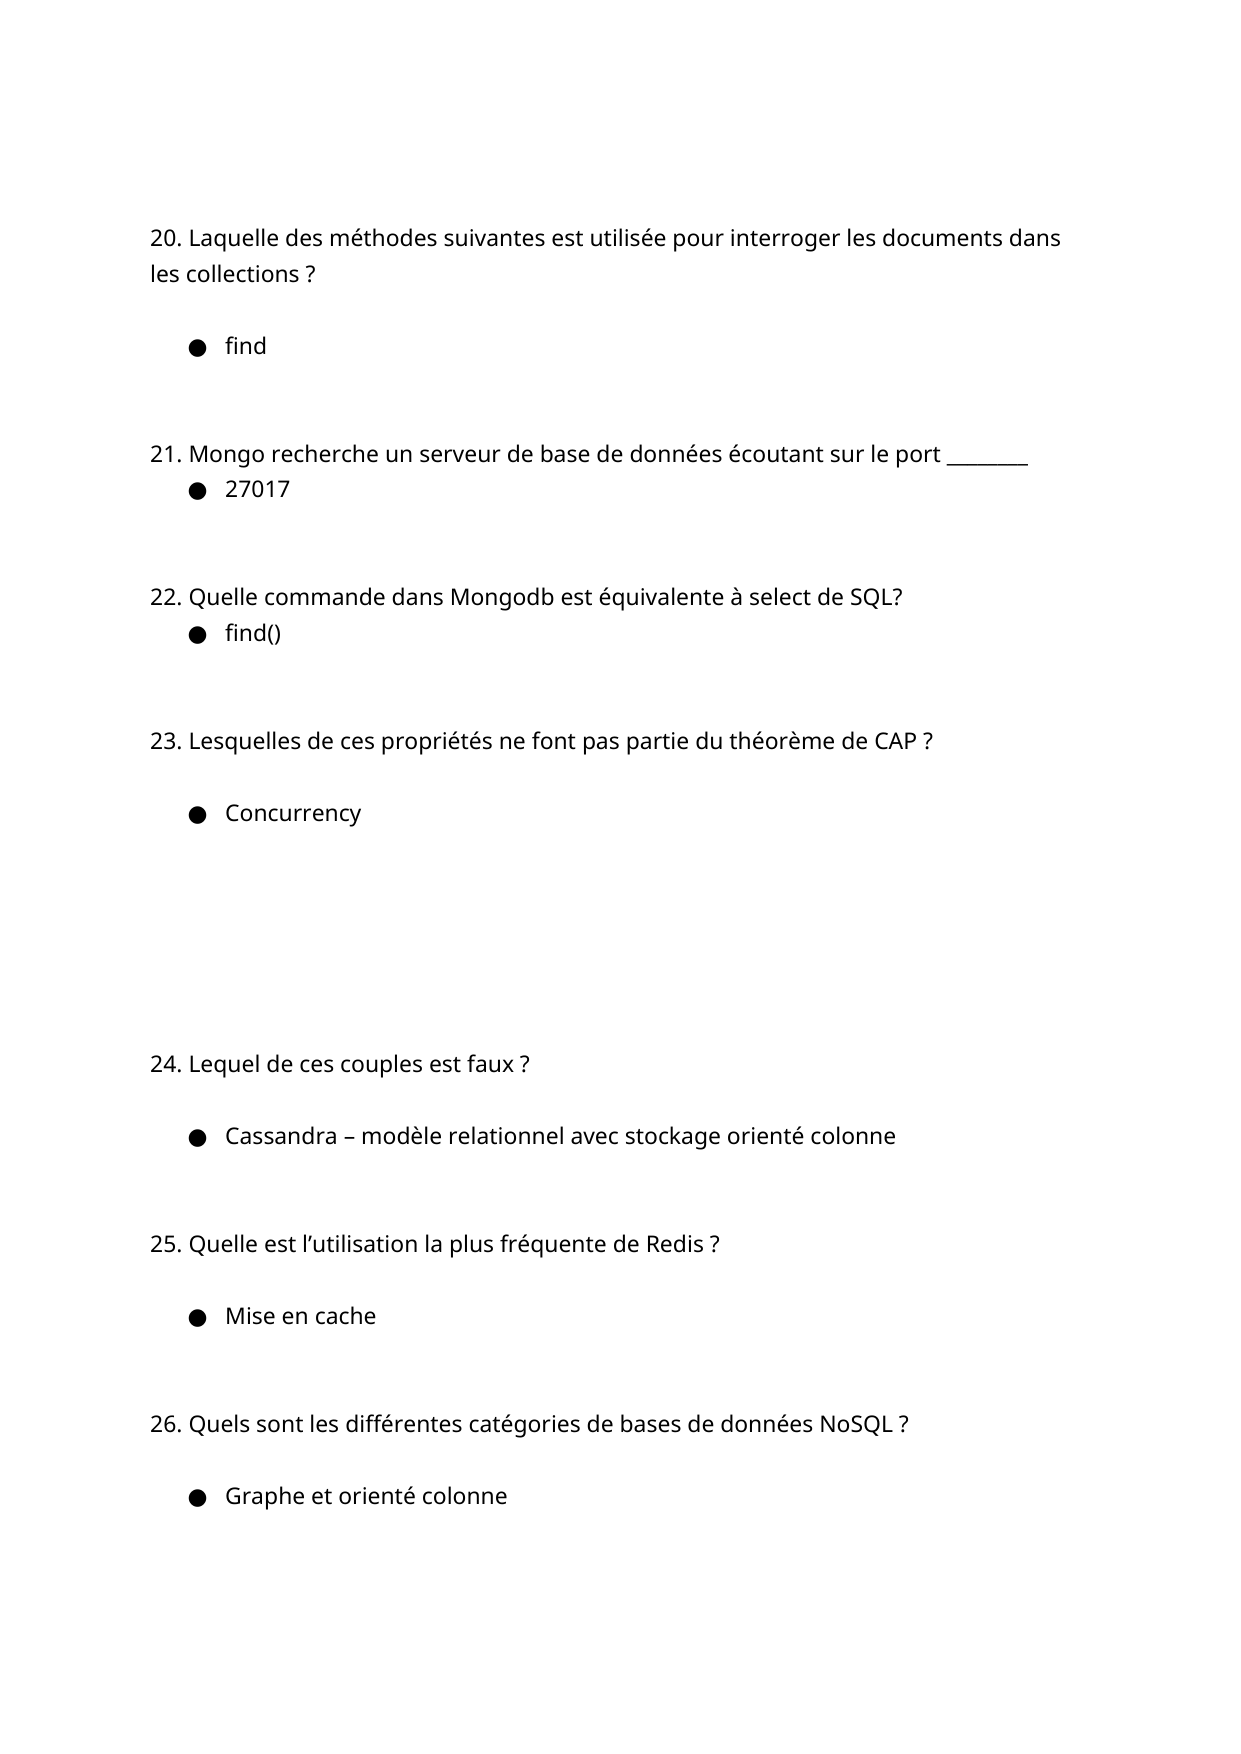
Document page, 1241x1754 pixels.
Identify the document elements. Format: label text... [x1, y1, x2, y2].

text 20. Laquelle des méthodes suivantes est utilisée pour interroger les documents dans les collections ? [150, 222, 1090, 289]
list Concurrency [187, 797, 1090, 828]
text 25. Quelle est l’utilisation la plus fréquente de Redis ? [150, 1228, 1090, 1259]
list Mise en cache [187, 1300, 1090, 1331]
text 22. Quelle commande dans Mongodb est équivalente à select de SQL? [150, 581, 1090, 612]
text 23. Lesquelles de ces propriétés ne font pas partie du théorème de CAP ? [150, 725, 1090, 756]
text 26. Quels sont les différentes catégories de bases de données NoSQL ? [150, 1408, 1090, 1439]
list Graphe et orienté colonne [187, 1480, 1090, 1511]
list Cassandra – modèle relationnel avec stockage orienté colonne [187, 1120, 1090, 1152]
text 21. Mongo recherche un serveur de base de données écoutant sur le port ________ [150, 437, 1090, 469]
list 27017 [187, 473, 1090, 505]
list find [187, 330, 1090, 361]
text 24. Lequel de ces couples est faux ? [150, 1048, 1090, 1080]
list find() [187, 617, 1090, 648]
